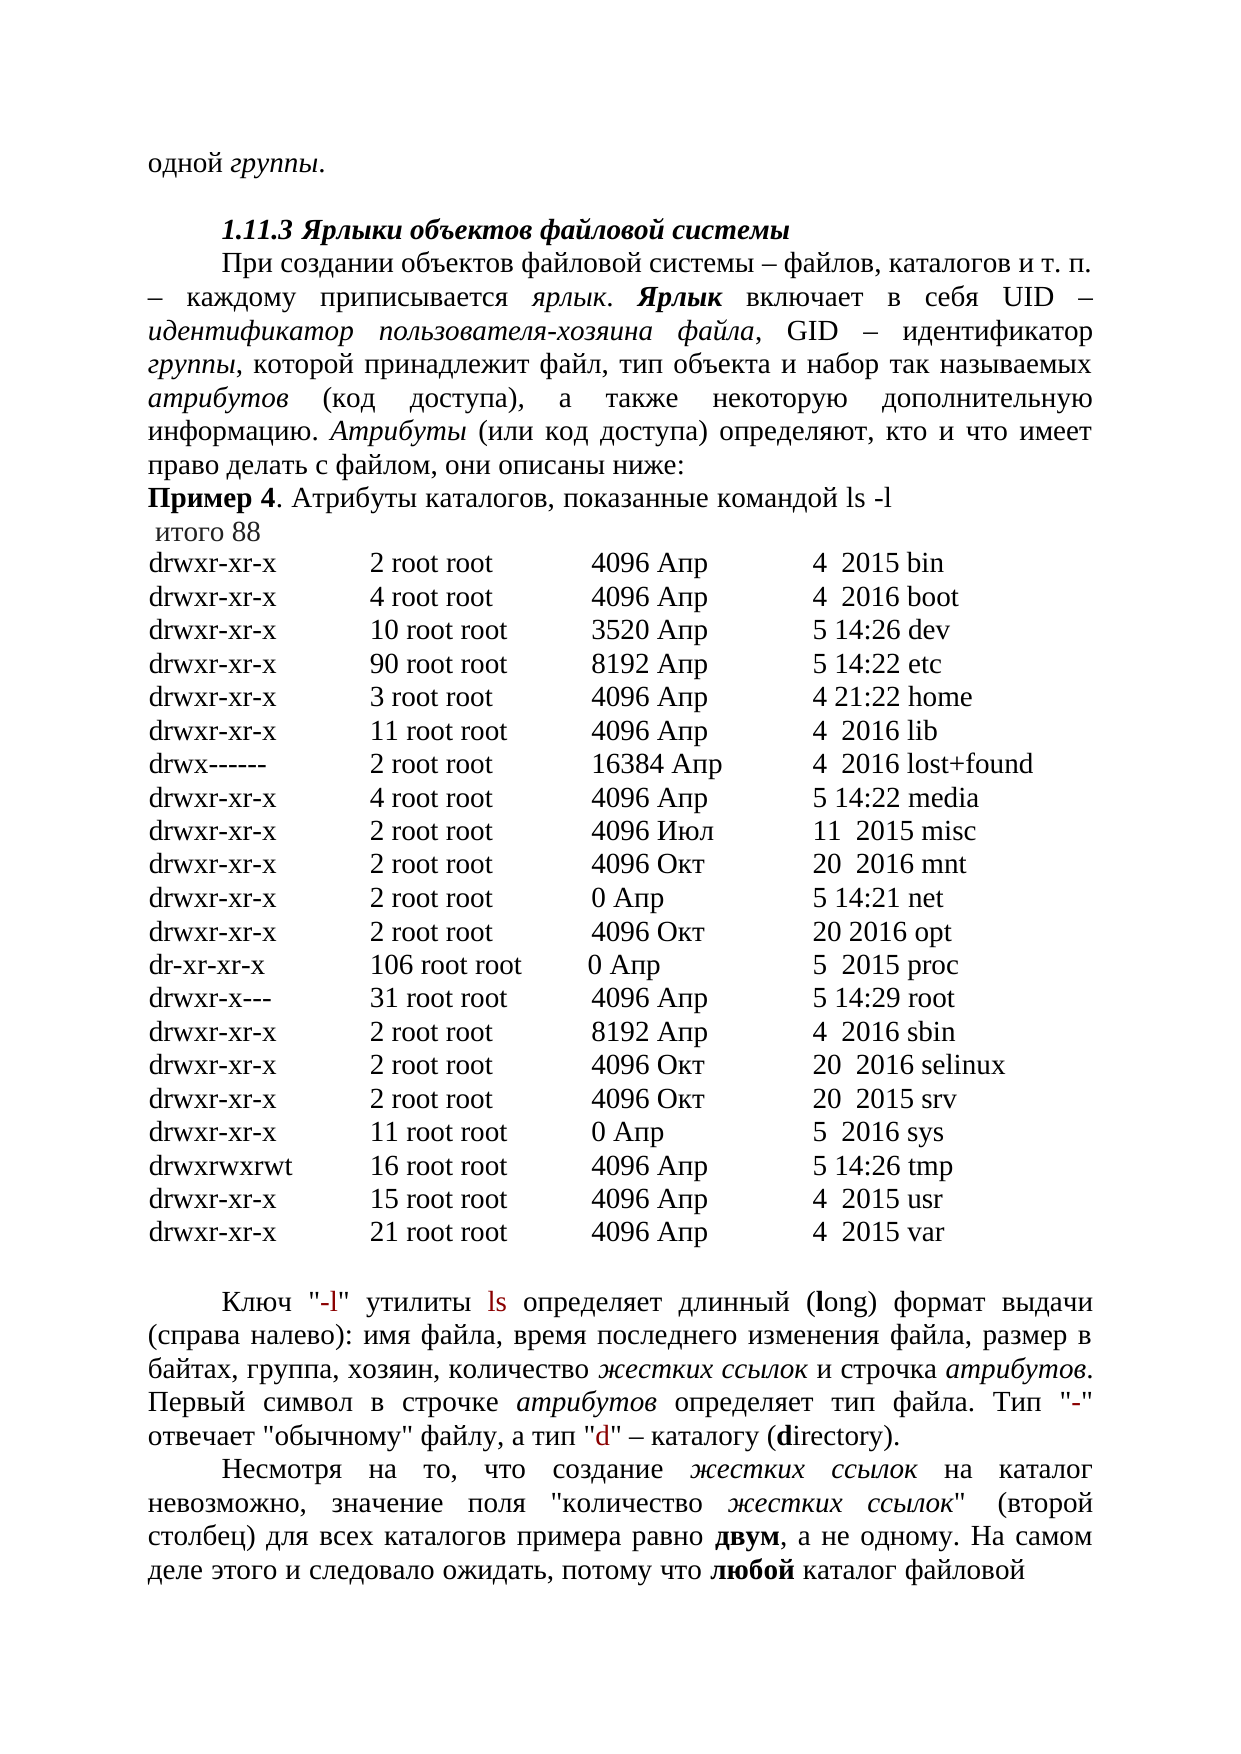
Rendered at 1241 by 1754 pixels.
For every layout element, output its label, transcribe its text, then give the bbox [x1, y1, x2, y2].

table_cell 2 root root [331, 749, 555, 782]
text Несмотря на то, что создание жестких ссылок на каталог невозможно, значение поля "количество жестких ссылок" (второй столбец) для всех каталогов примера равно двум, а не одному. На самом деле этого и следовало ожидать, потому что любой каталог файловой [148, 1451, 1093, 1586]
table_cell 0 Апр [555, 1117, 767, 1150]
table_cell 2 root root [331, 916, 555, 949]
table_cell drwxr-xr-x [143, 615, 331, 648]
table_cell 2 root root [331, 882, 555, 916]
table_cell 4 2016 boot [768, 581, 1039, 614]
table_cell 11 2015 misc [768, 815, 1039, 849]
table_cell 20 2016 selinux [768, 1050, 1039, 1083]
table_cell 5 14:21 net [768, 882, 1039, 916]
table_cell 10 root root [331, 615, 555, 648]
table_cell 8192 Апр [555, 1016, 767, 1050]
text одной группы. [148, 145, 1192, 179]
table_cell 2 root root [331, 1083, 555, 1117]
table_header drwxr-xr-x [143, 548, 331, 581]
table_cell drwxr-xr-x [143, 782, 331, 815]
table_cell drwx------ [143, 749, 331, 782]
table_header 2 root root [331, 548, 555, 581]
list каждому приписывается ярлык. Ярлык включает в себя UID – идентификатор пользователя-хозяина файла, GID – идентификатор группы, которой принадлежит файл, тип объекта и набор так называемых атрибутов (код доступа), а также некоторую дополнительную информацию. Атрибуты (или код доступа) определяют, кто и что имеет право делать с файлом, они описаны ниже: [148, 279, 1093, 480]
table_cell 4096 Апр [555, 782, 767, 815]
table_cell 4 root root [331, 581, 555, 614]
table_cell 5 14:22 etc [768, 648, 1039, 681]
table_cell 4096 Окт [555, 849, 767, 882]
table_cell 4 2016 lib [768, 715, 1039, 748]
table_cell 4096 Апр [555, 715, 767, 748]
text Пример 4. Атрибуты каталогов, показанные командой ls -l итого 88 [148, 480, 892, 547]
table_cell 90 root root [331, 648, 555, 681]
table_cell drwxr-xr-x [143, 715, 331, 748]
table_cell 8192 Апр [555, 648, 767, 681]
table_cell 4096 Апр [555, 581, 767, 614]
table_cell 0 Апр [555, 949, 767, 983]
table_cell 4 2016 sbin [768, 1016, 1039, 1050]
table_cell 5 14:26 dev [768, 615, 1039, 648]
table_cell 4 2016 lost+found [768, 749, 1039, 782]
table_cell 4 21:22 home [768, 681, 1039, 715]
table_cell 4 2015 usr [768, 1184, 1039, 1217]
table_cell 31 root root [331, 983, 555, 1016]
subtitle Ярлыки объектов файловой системы [221, 213, 1192, 246]
table_cell 16384 Апр [555, 749, 767, 782]
table_cell drwxr-xr-x [143, 581, 331, 614]
table_cell drwxr-xr-x [143, 882, 331, 916]
table_header 4096 Апр [555, 548, 767, 581]
table_cell drwxr-x--- [143, 983, 331, 1016]
table_cell 3520 Апр [555, 615, 767, 648]
table_cell 11 root root [331, 1117, 555, 1150]
table_cell 2 root root [331, 1050, 555, 1083]
table_cell 4096 Июл [555, 815, 767, 849]
table_cell 4096 Окт [555, 1083, 767, 1117]
table_cell drwxr-xr-x [143, 1083, 331, 1117]
table_cell drwxr-xr-x [143, 681, 331, 715]
table_cell 5 14:29 root [768, 983, 1039, 1016]
text При создании объектов файловой системы – файлов, каталогов и т. п. [221, 246, 1192, 279]
table_cell drwxr-xr-x [143, 849, 331, 882]
table_cell 15 root root [331, 1184, 555, 1217]
table_cell 4 root root [331, 782, 555, 815]
table_cell drwxr-xr-x [143, 1184, 331, 1217]
table_cell drwxr-xr-х [143, 648, 331, 681]
table_cell 0 Апр [555, 882, 767, 916]
table_cell 5 14:26 tmp [768, 1150, 1039, 1184]
table_cell drwxr-xr-x [143, 916, 331, 949]
table_cell 4 2015 var [768, 1217, 1039, 1250]
table_cell drwxr-xr-x [143, 1217, 331, 1250]
table_cell 4096 Окт [555, 1050, 767, 1083]
table_cell 5 2015 proc [768, 949, 1039, 983]
table_cell 2 root root [331, 815, 555, 849]
table_cell 2 root root [331, 849, 555, 882]
table_cell 5 14:22 media [768, 782, 1039, 815]
table_cell 3 root root [331, 681, 555, 715]
table_header 4 2015 bin [768, 548, 1039, 581]
table_cell drwxr-xr-x [143, 1016, 331, 1050]
table_cell 16 root root [331, 1150, 555, 1184]
table_cell 20 2015 srv [768, 1083, 1039, 1117]
table_cell 4096 Апр [555, 1217, 767, 1250]
table_cell dr-xr-xr-x [143, 949, 331, 983]
table_cell 2 root root [331, 1016, 555, 1050]
table_cell 106 root root [331, 949, 555, 983]
table_cell 4096 Апр [555, 681, 767, 715]
table_cell drwxrwxrwt [143, 1150, 331, 1184]
table_cell 20 2016 mnt [768, 849, 1039, 882]
table_cell drwxr-xr-x [143, 1117, 331, 1150]
table_cell 5 2016 sys [768, 1117, 1039, 1150]
table_cell 4096 Апр [555, 983, 767, 1016]
table_cell 4096 Окт [555, 916, 767, 949]
table_cell 4096 Апр [555, 1150, 767, 1184]
table_cell drwxr-xr-x [143, 815, 331, 849]
text Ключ "-l" утилиты ls определяет длинный (long) формат выдачи (справа налево): имя файла, время последнего изменения файла, размер в байтах, группа, хозяин, количество жестких ссылок и строчка атрибутов. Первый символ в строчке атрибутов определяет тип файла. Тип "-" отвечает "обычному" файлу, а тип "d" – каталогу (directory). [148, 1284, 1093, 1451]
table_cell 11 root root [331, 715, 555, 748]
table_cell 20 2016 opt [768, 916, 1039, 949]
table_cell 4096 Апр [555, 1184, 767, 1217]
table_cell drwxr-xr-x [143, 1050, 331, 1083]
table_cell 21 root root [331, 1217, 555, 1250]
